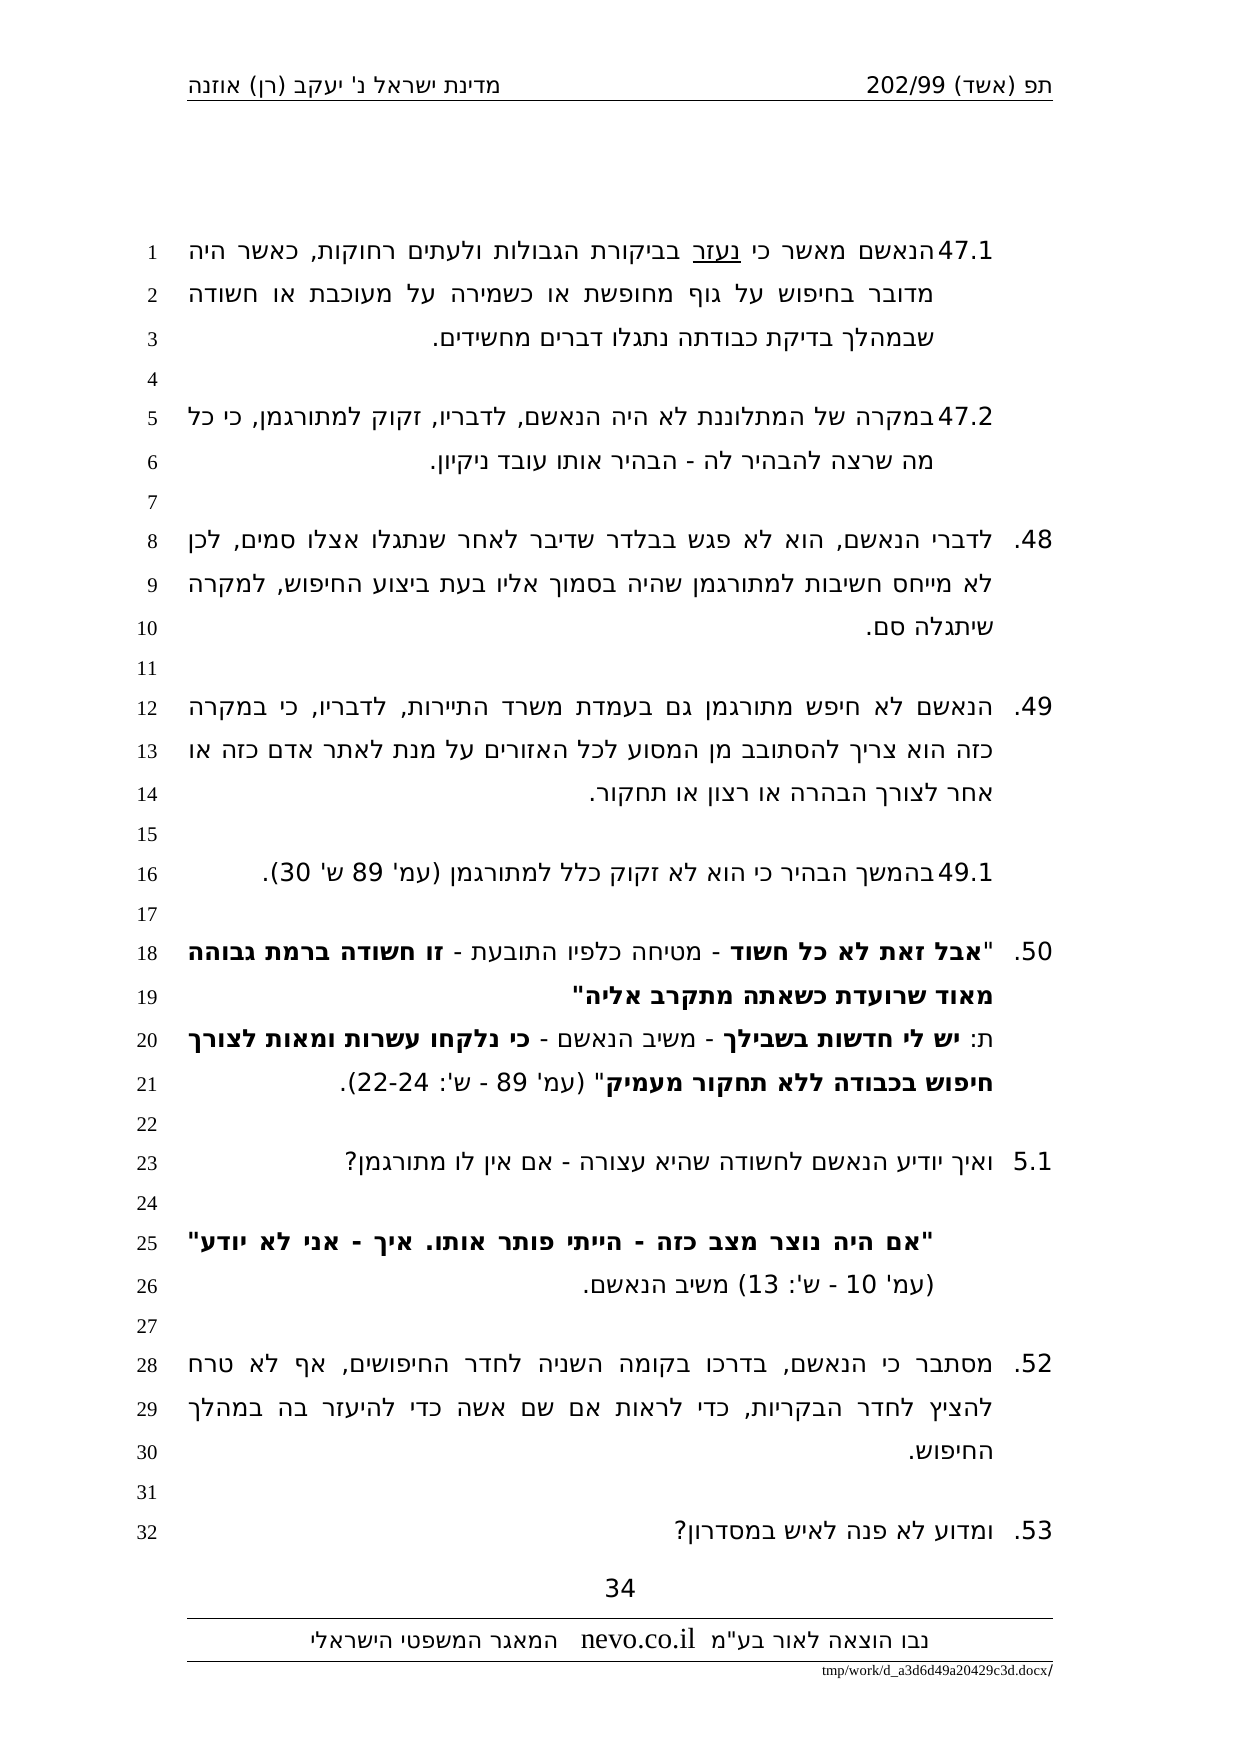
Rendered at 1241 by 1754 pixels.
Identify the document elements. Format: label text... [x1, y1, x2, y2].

text 47.2 במקרה של המתלוננת לא היה הנאשם, לדבריו, זקוק למתורגמן, כי כל מה שרצה להבהיר לה - הבהיר אותו עובד ניקיון. [187, 403, 994, 475]
text 49. הנאשם לא חיפש מתורגמן גם בעמדת משרד התיירות, לדבריו, כי במקרה כזה הוא צריך להסתובב מן המסוע לכל האזורים על מנת לאתר אדם כזה או אחר לצורך הבהרה או רצון או תחקור. [187, 692, 1053, 808]
text 5.1 ואיך יודיע הנאשם לחשודה שהיא עצורה - אם אין לו מתורגמן? [187, 1147, 1053, 1176]
text 49.1 בהמשך הבהיר כי הוא לא זקוק כלל למתורגמן (עמ' 89 ש' 30). [187, 858, 1053, 887]
text 53. ומדוע לא פנה לאיש במסדרון? [187, 1516, 1053, 1545]
text 48. לדברי הנאשם, הוא לא פגש בבלדר שדיבר לאחר שנתגלו אצלו סמים, לכן לא מייחס חשיבות למתורגמן שהיה בסמוך אליו בעת ביצוע החיפוש, למקרה שיתגלה סם. [187, 526, 1053, 641]
text 52. מסתבר כי הנאשם, בדרכו בקומה השניה לחדר החיפושים, אף לא טרח להציץ לחדר הבקריות, כדי לראות אם שם אשה כדי להיעזר בה במהלך החיפוש. [187, 1350, 1053, 1466]
text 47.1 הנאשם מאשר כי נעזר בביקורת הגבולות ולעתים רחוקות, כאשר היה מדובר בחיפוש על גוף מחופשת או כשמירה על מעוכבת או חשודה שבמהלך בדיקת כבודתה נתגלו דברים מחשידים. [187, 236, 994, 352]
text 50. "אבל זאת לא כל חשוד - מטיחה כלפיו התובעת - זו חשודה ברמת גבוהה מאוד שרועדת כשאתה מתקרב אליה" [187, 938, 1053, 1010]
text "אם היה נוצר מצב כזה - הייתי פותר אותו. איך - אני לא יודע" (עמ' 10 - ש': 13) משיב הנאשם. [187, 1227, 935, 1299]
text ת: יש לי חדשות בשבילך - משיב הנאשם - כי נלקחו עשרות ומאות לצורך חיפוש בכבודה ללא תחקור מעמיק" (עמ' 89 - ש': 22-24). [187, 1024, 1053, 1097]
